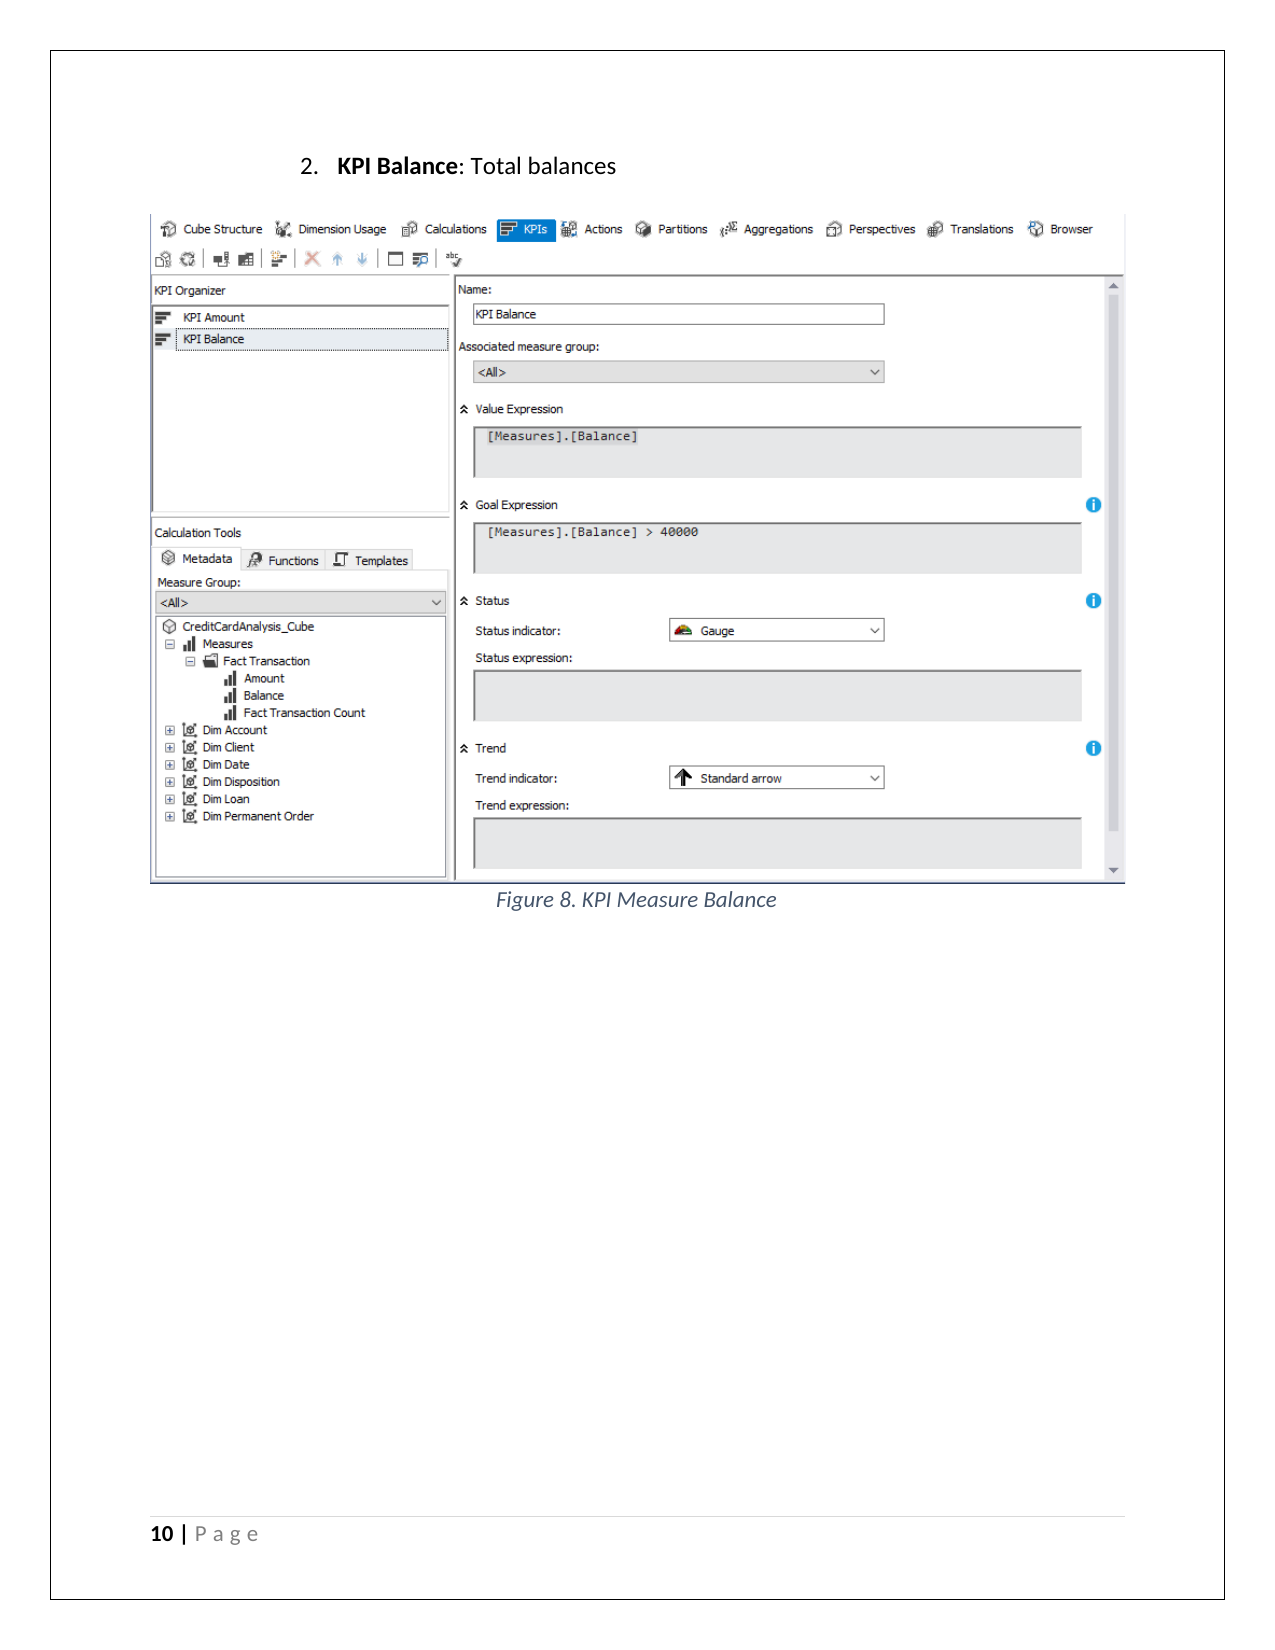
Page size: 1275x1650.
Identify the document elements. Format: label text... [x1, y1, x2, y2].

text Figure 8. KPI Measure Balance [150, 886, 1125, 914]
picture [150, 214, 1125, 884]
list KPI Balance: Total balances [300, 150, 1125, 181]
